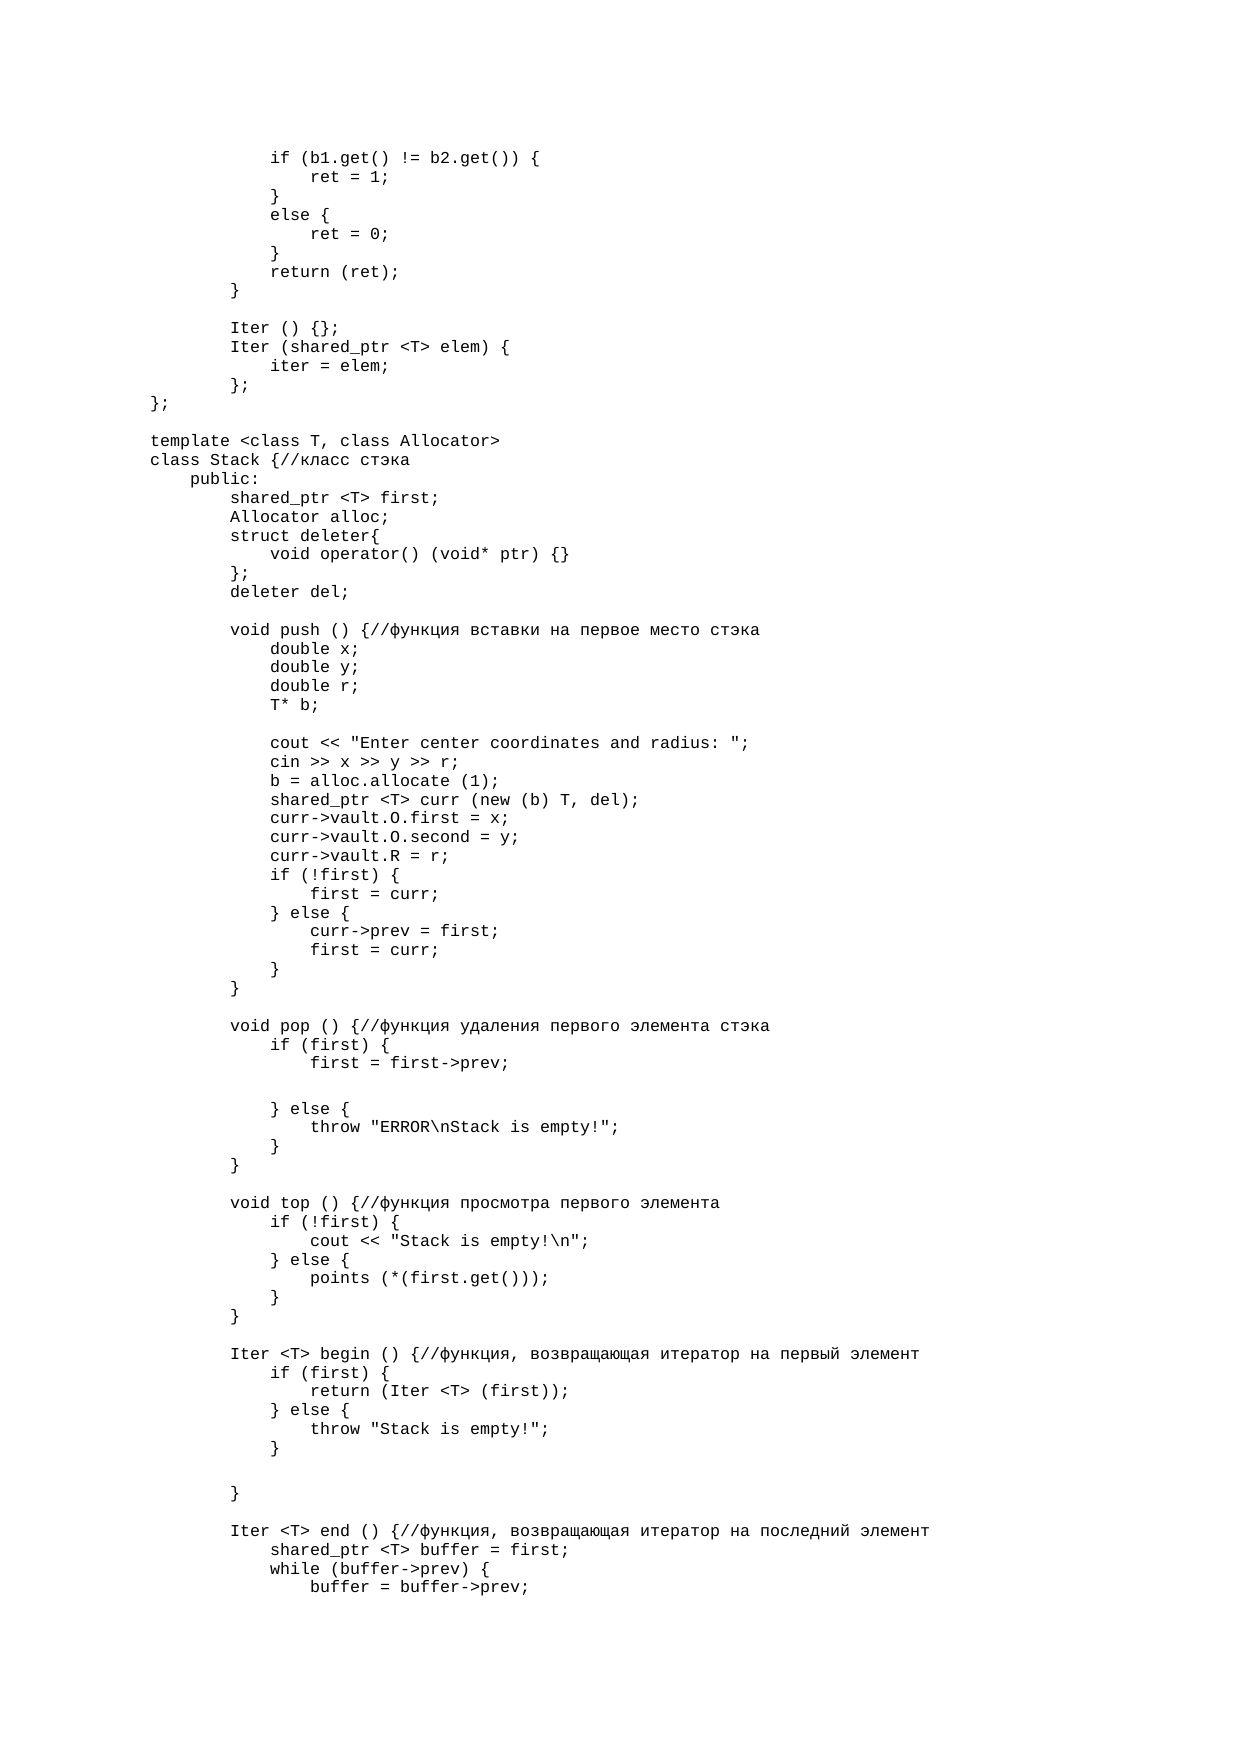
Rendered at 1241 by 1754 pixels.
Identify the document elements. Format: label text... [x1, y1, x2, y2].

text cout << "Enter center coordinates and radius: "; [150, 734, 1090, 753]
text shared_ptr <T> curr (new (b) T, del); [150, 791, 1090, 810]
text } [150, 282, 1090, 301]
text } [150, 961, 1090, 979]
text } [150, 1439, 1090, 1458]
text iter = elem; [150, 357, 1090, 376]
text Allocator alloc; [150, 508, 1090, 527]
text template <class T, class Allocator> [150, 433, 1090, 452]
text if (b1.get() != b2.get()) { [150, 150, 1090, 169]
text double y; [150, 659, 1090, 678]
text first = curr; [150, 942, 1090, 961]
text else { [150, 207, 1090, 225]
text while (buffer->prev) { [150, 1560, 1090, 1579]
text curr->vault.R = r; [150, 848, 1090, 866]
text points (*(first.get())); [150, 1270, 1090, 1289]
text } [150, 1485, 1090, 1504]
text }; [150, 376, 1090, 395]
text double x; [150, 640, 1090, 659]
text if (!first) { [150, 866, 1090, 885]
text } [150, 1308, 1090, 1326]
text } [150, 188, 1090, 207]
text shared_ptr <T> first; [150, 489, 1090, 508]
text return (Iter <T> (first)); [150, 1383, 1090, 1402]
text } else { [150, 904, 1090, 923]
text throw "Stack is empty!"; [150, 1421, 1090, 1439]
text } [150, 1157, 1090, 1176]
text return (ret); [150, 263, 1090, 282]
text ret = 0; [150, 225, 1090, 244]
text Iter () {}; [150, 320, 1090, 338]
text Iter <T> begin () {//функция, возвращающая итератор на первый элемент [150, 1345, 1090, 1364]
text } else { [150, 1402, 1090, 1421]
text class Stack {//класс стэка [150, 452, 1090, 471]
text } [150, 244, 1090, 263]
text curr->vault.O.first = x; [150, 810, 1090, 829]
text first = curr; [150, 885, 1090, 904]
text b = alloc.allocate (1); [150, 772, 1090, 791]
text deleter del; [150, 584, 1090, 602]
text } else { [150, 1100, 1090, 1119]
text } else { [150, 1251, 1090, 1270]
text void operator() (void* ptr) {} [150, 546, 1090, 565]
text } [150, 1289, 1090, 1308]
text cin >> x >> y >> r; [150, 753, 1090, 772]
text curr->vault.O.second = y; [150, 829, 1090, 848]
text ret = 1; [150, 169, 1090, 188]
text throw "ERROR\nStack is empty!"; [150, 1119, 1090, 1138]
text T* b; [150, 697, 1090, 716]
text cout << "Stack is empty!\n"; [150, 1232, 1090, 1251]
text public: [150, 471, 1090, 489]
text Iter (shared_ptr <T> elem) { [150, 338, 1090, 357]
text buffer = buffer->prev; [150, 1579, 1090, 1598]
text void top () {//функция просмотра первого элемента [150, 1194, 1090, 1213]
text }; [150, 395, 1090, 414]
text struct deleter{ [150, 527, 1090, 546]
text void push () {//функция вставки на первое место стэка [150, 621, 1090, 640]
text double r; [150, 678, 1090, 697]
text } [150, 979, 1090, 998]
text Iter <T> end () {//функция, возвращающая итератор на последний элемент [150, 1522, 1090, 1541]
text }; [150, 565, 1090, 584]
text if (first) { [150, 1036, 1090, 1055]
text } [150, 1138, 1090, 1157]
text if (first) { [150, 1364, 1090, 1383]
text curr->prev = first; [150, 923, 1090, 942]
text if (!first) { [150, 1213, 1090, 1232]
text first = first->prev; [150, 1055, 1090, 1074]
text shared_ptr <T> buffer = first; [150, 1541, 1090, 1560]
text void pop () {//функция удаления первого элемента стэка [150, 1017, 1090, 1036]
